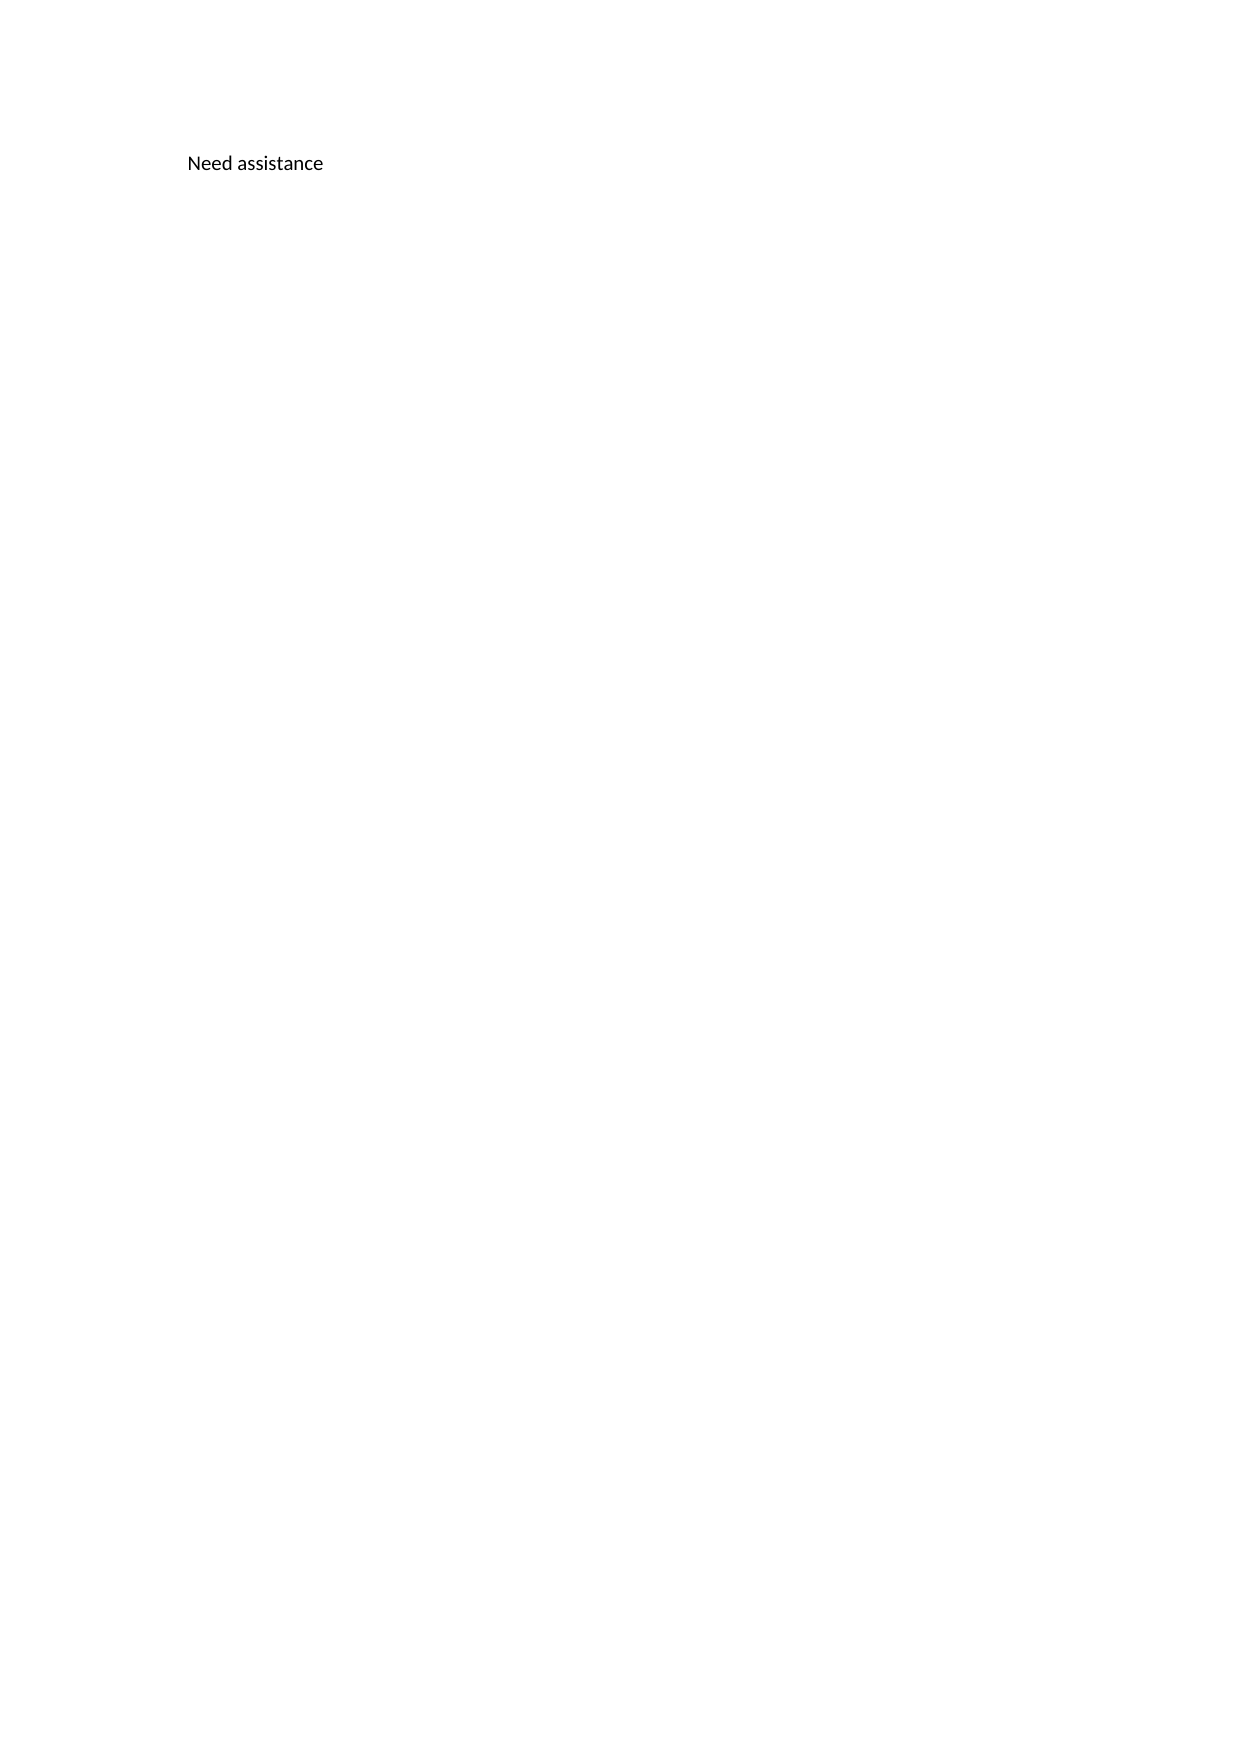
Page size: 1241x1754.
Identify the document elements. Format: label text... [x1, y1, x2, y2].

text Need assistance [187, 150, 1053, 175]
